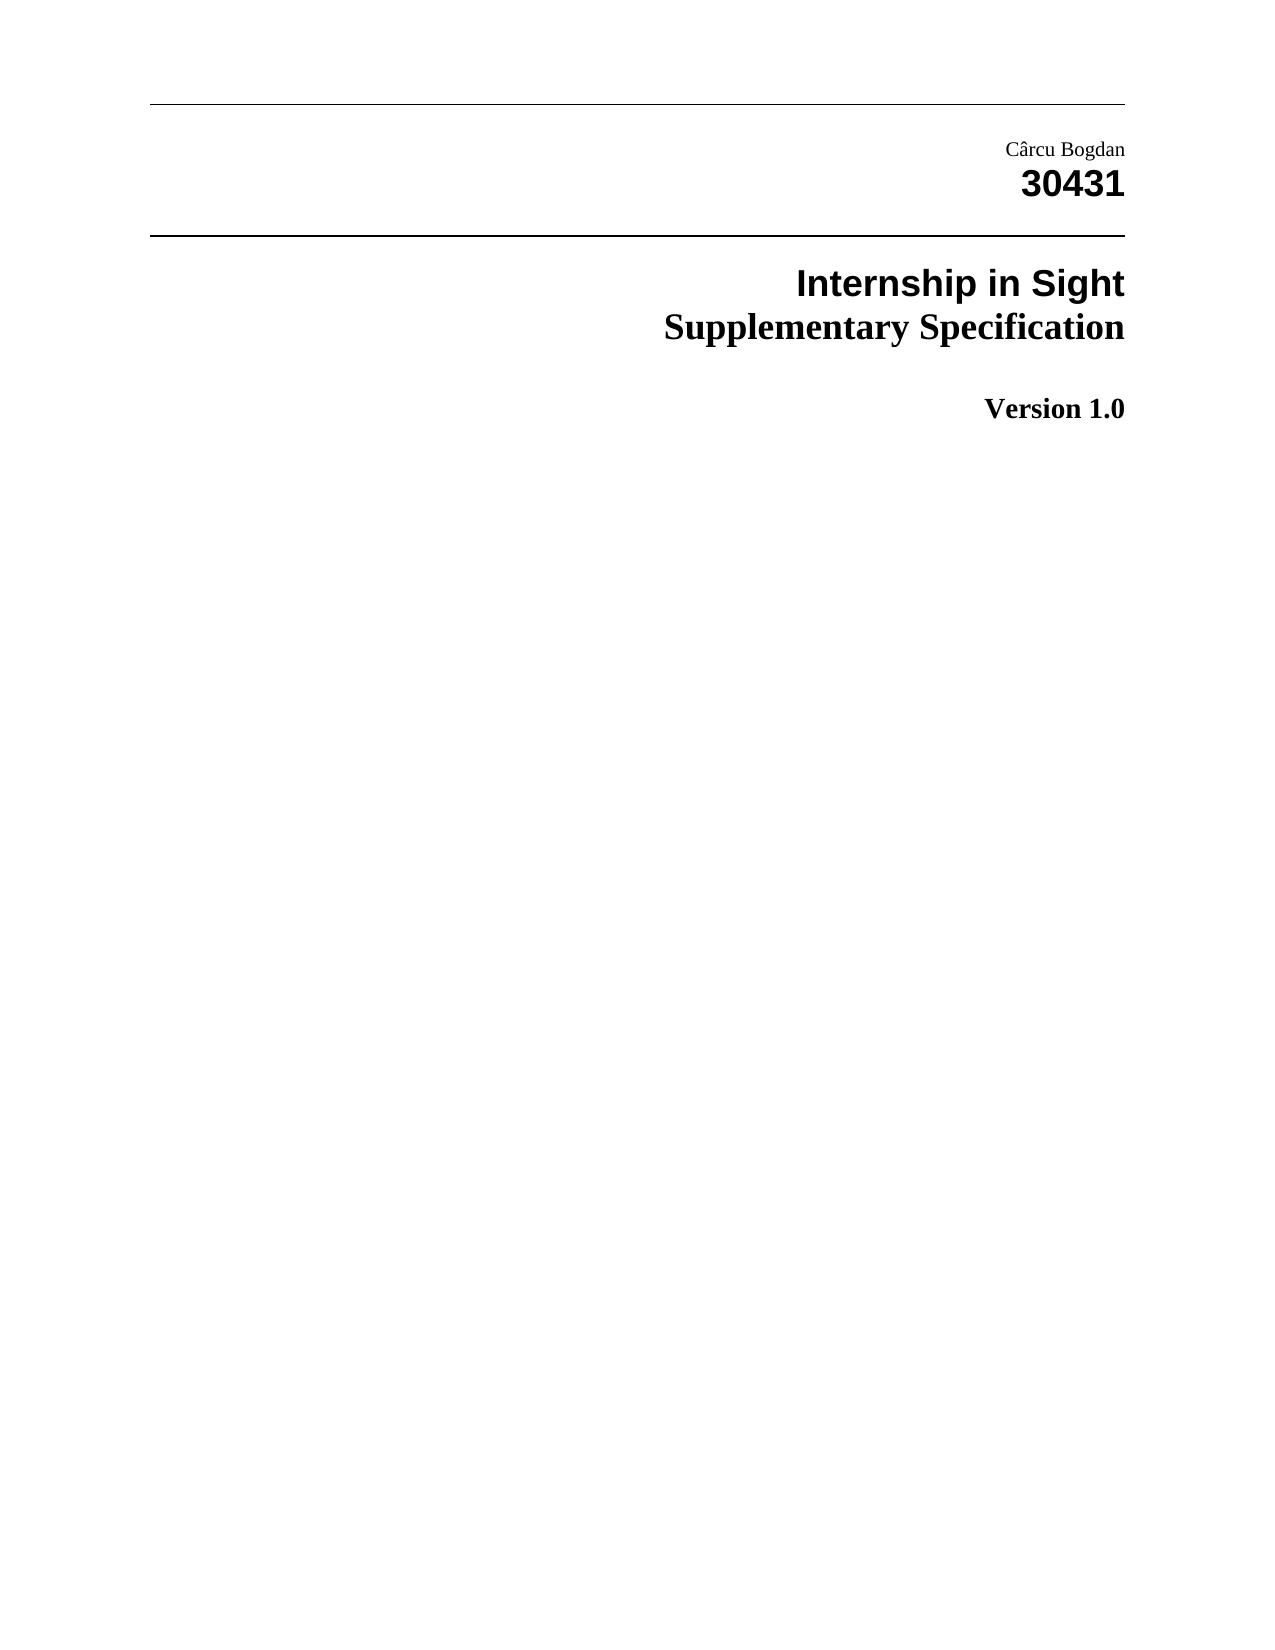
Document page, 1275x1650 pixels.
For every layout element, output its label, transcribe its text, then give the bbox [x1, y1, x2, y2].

title Supplementary Specification [150, 305, 1125, 348]
title Version 1.0 [150, 391, 1125, 424]
title Internship in Sight [150, 262, 1125, 305]
